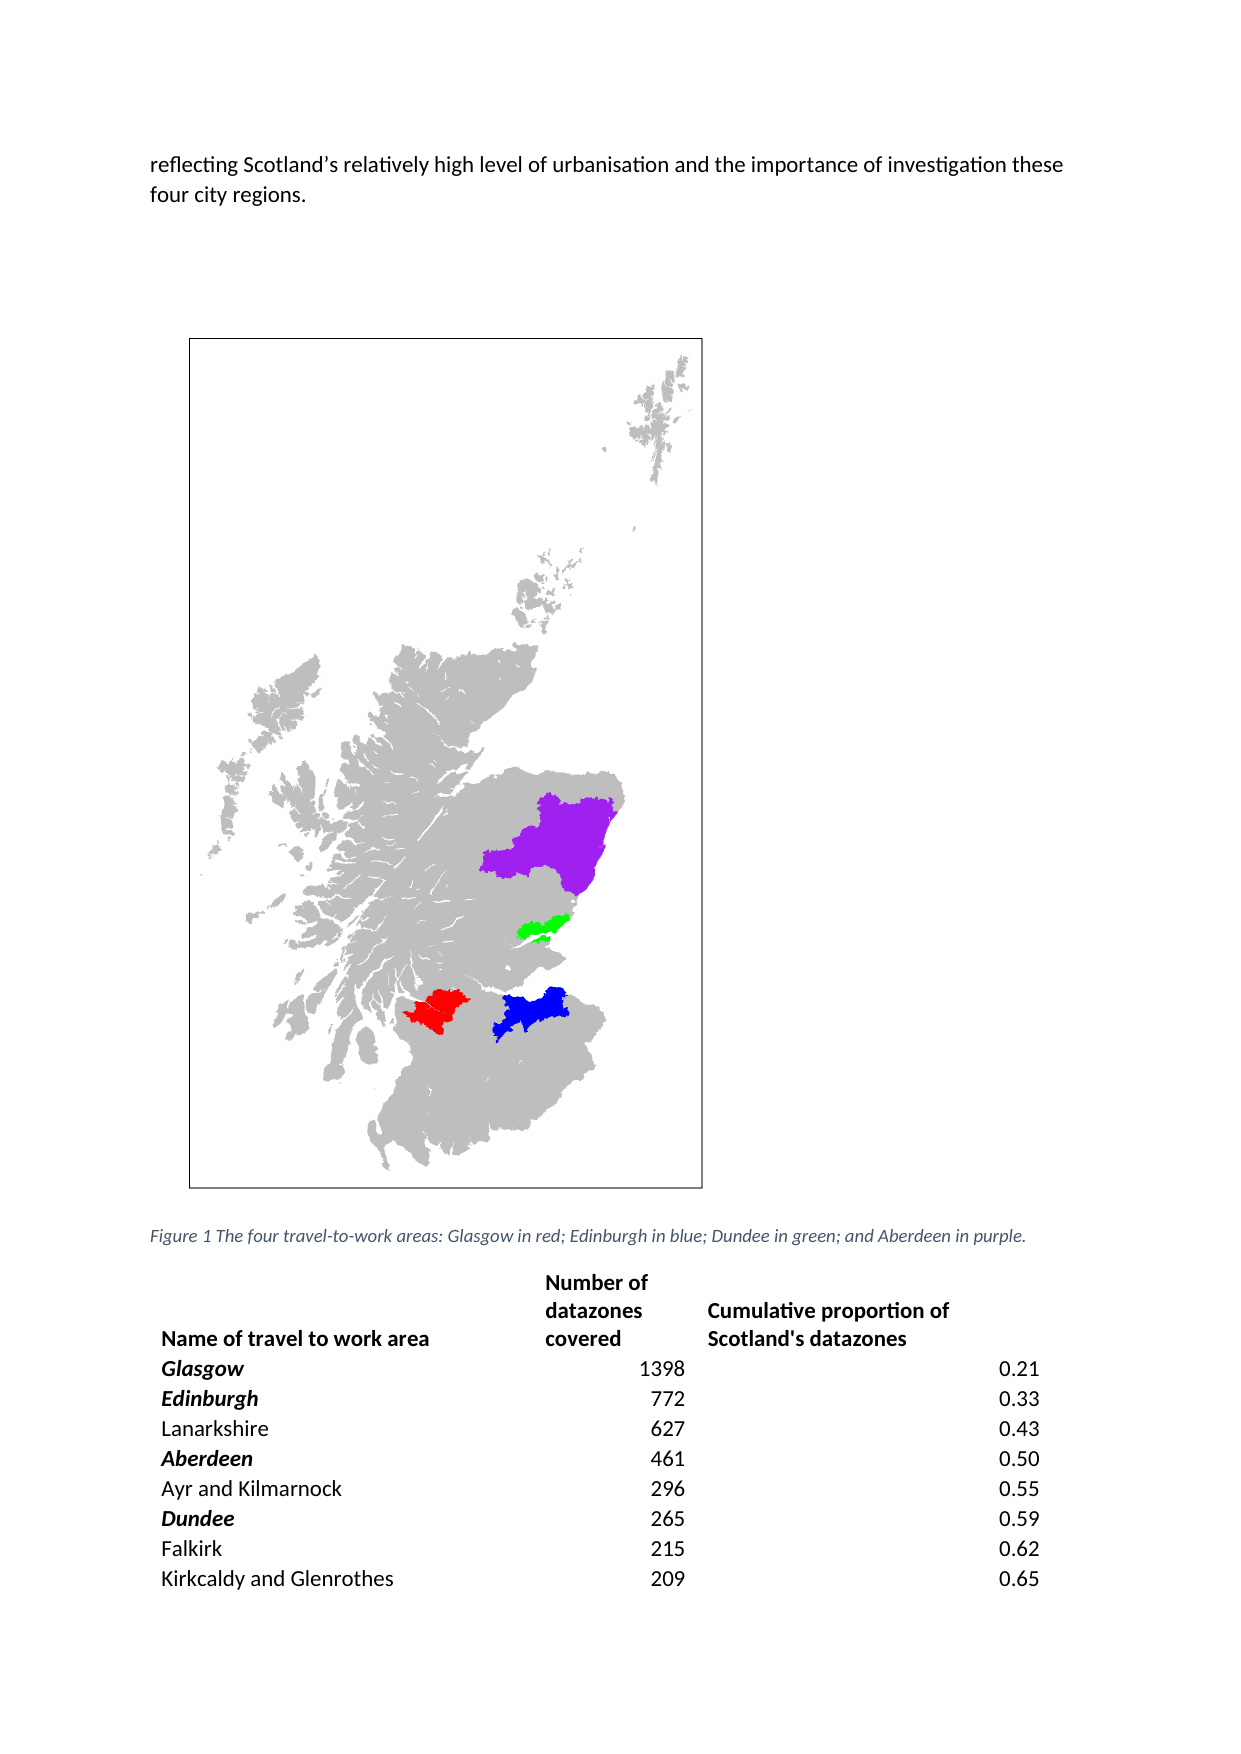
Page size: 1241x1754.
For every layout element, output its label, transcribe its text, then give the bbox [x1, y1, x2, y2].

table_cell 0.65 [696, 1563, 1051, 1592]
table_header Name of travel to work area [150, 1269, 534, 1352]
table_cell Edinburgh [150, 1383, 534, 1412]
table_cell 0.33 [696, 1383, 1051, 1412]
table_cell 0.59 [696, 1503, 1051, 1532]
table_cell 215 [534, 1533, 696, 1562]
table_cell Falkirk [150, 1533, 534, 1562]
table_cell 0.50 [696, 1443, 1051, 1472]
table_cell 461 [534, 1443, 696, 1472]
picture [150, 320, 740, 1206]
table_header Cumulative proportion of Scotland's datazones [696, 1269, 1051, 1352]
table_cell Lanarkshire [150, 1413, 534, 1442]
table_header Number of datazones covered [534, 1269, 696, 1352]
text Figure 1 The four travel-to-work areas: Glasgow in red; Edinburgh in blue; Dundee in green; and Aberdeen in purple. [150, 1225, 1090, 1248]
table_cell 1398 [534, 1353, 696, 1382]
table_cell 0.21 [696, 1353, 1051, 1382]
table_cell 627 [534, 1413, 696, 1442]
table_cell 0.62 [696, 1533, 1051, 1562]
table_cell 265 [534, 1503, 696, 1532]
table_cell 296 [534, 1473, 696, 1502]
table_cell Aberdeen [150, 1443, 534, 1472]
table_cell Glasgow [150, 1353, 534, 1382]
table_cell 0.55 [696, 1473, 1051, 1502]
table_cell Kirkcaldy and Glenrothes [150, 1563, 534, 1592]
table_cell Dundee [150, 1503, 534, 1532]
table_cell 0.43 [696, 1413, 1051, 1442]
table_cell 209 [534, 1563, 696, 1592]
table_cell 772 [534, 1383, 696, 1412]
table_cell Ayr and Kilmarnock [150, 1473, 534, 1502]
